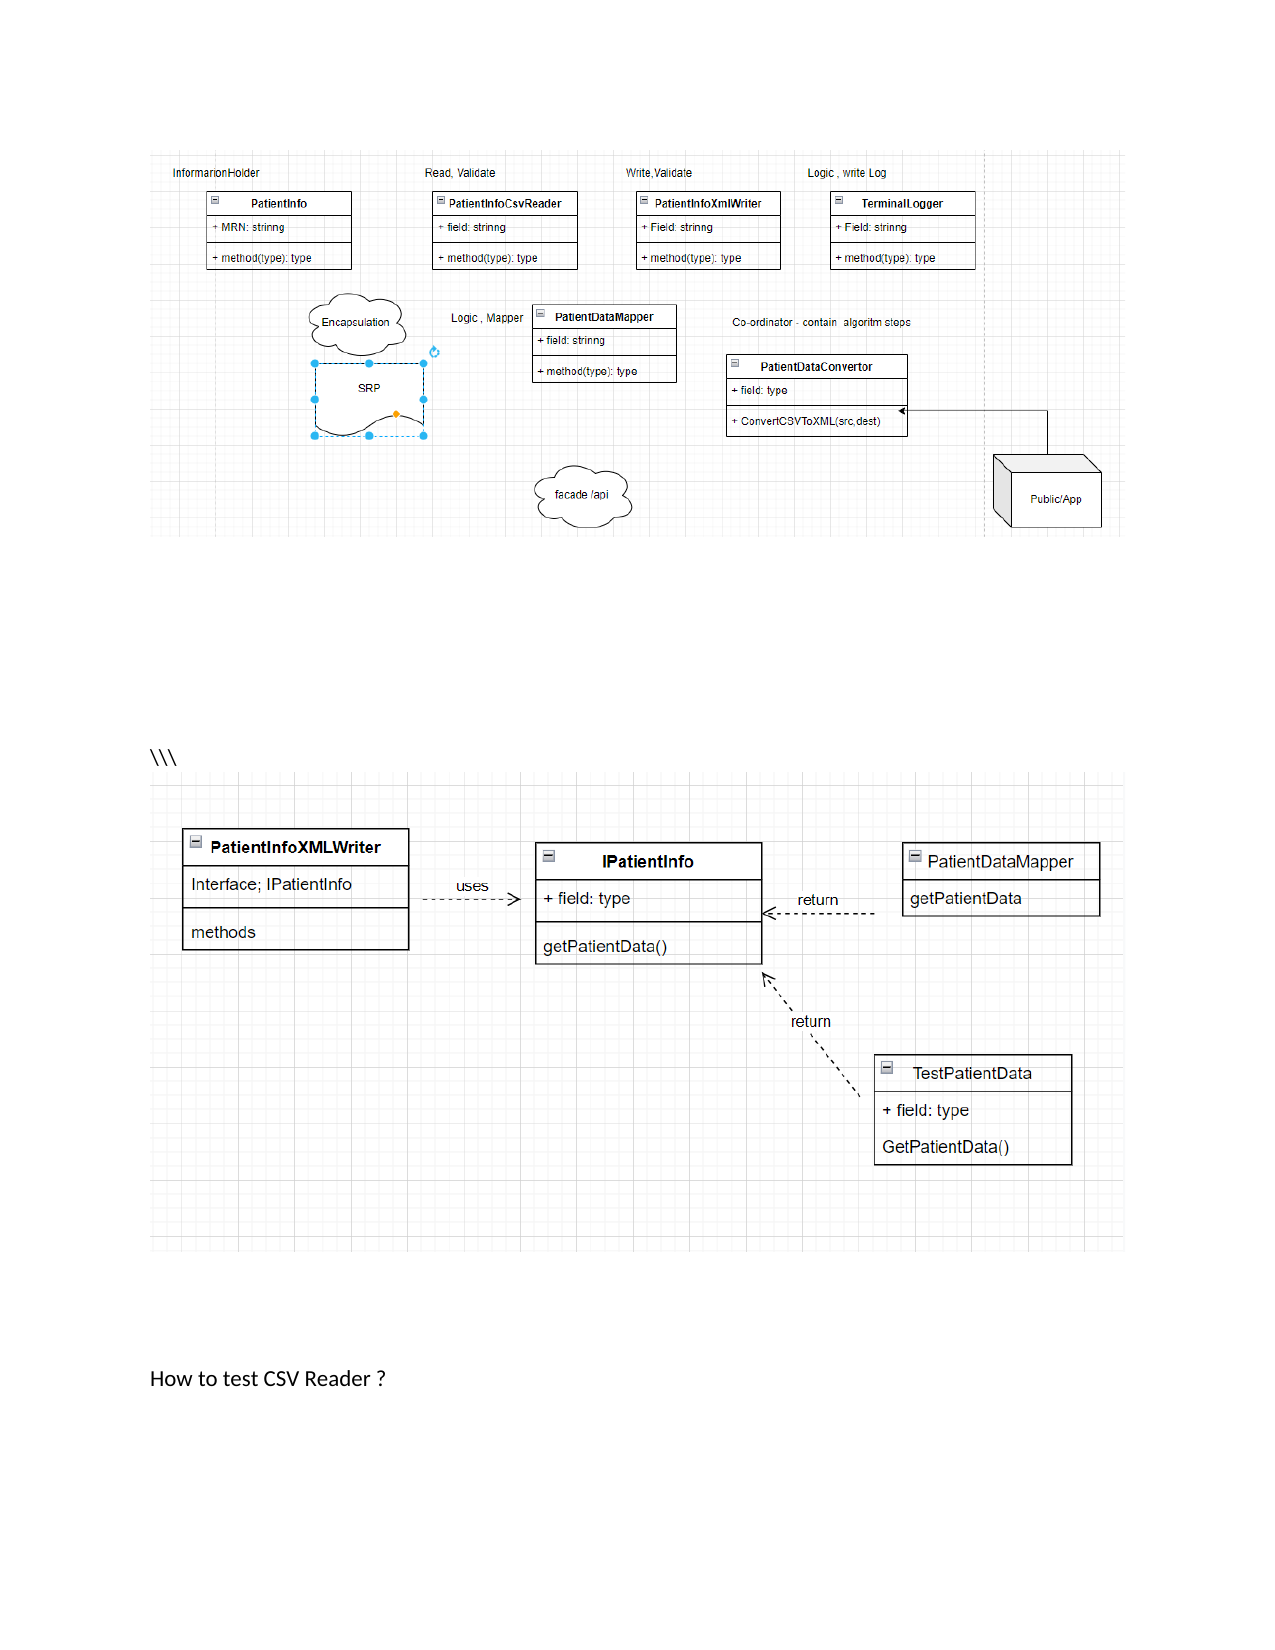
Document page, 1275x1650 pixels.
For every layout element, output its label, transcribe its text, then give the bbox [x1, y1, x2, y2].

picture [150, 150, 1125, 537]
text How to test CSV Reader ? [150, 1364, 1125, 1393]
text \\\ [150, 743, 1125, 772]
picture [150, 772, 1125, 1252]
